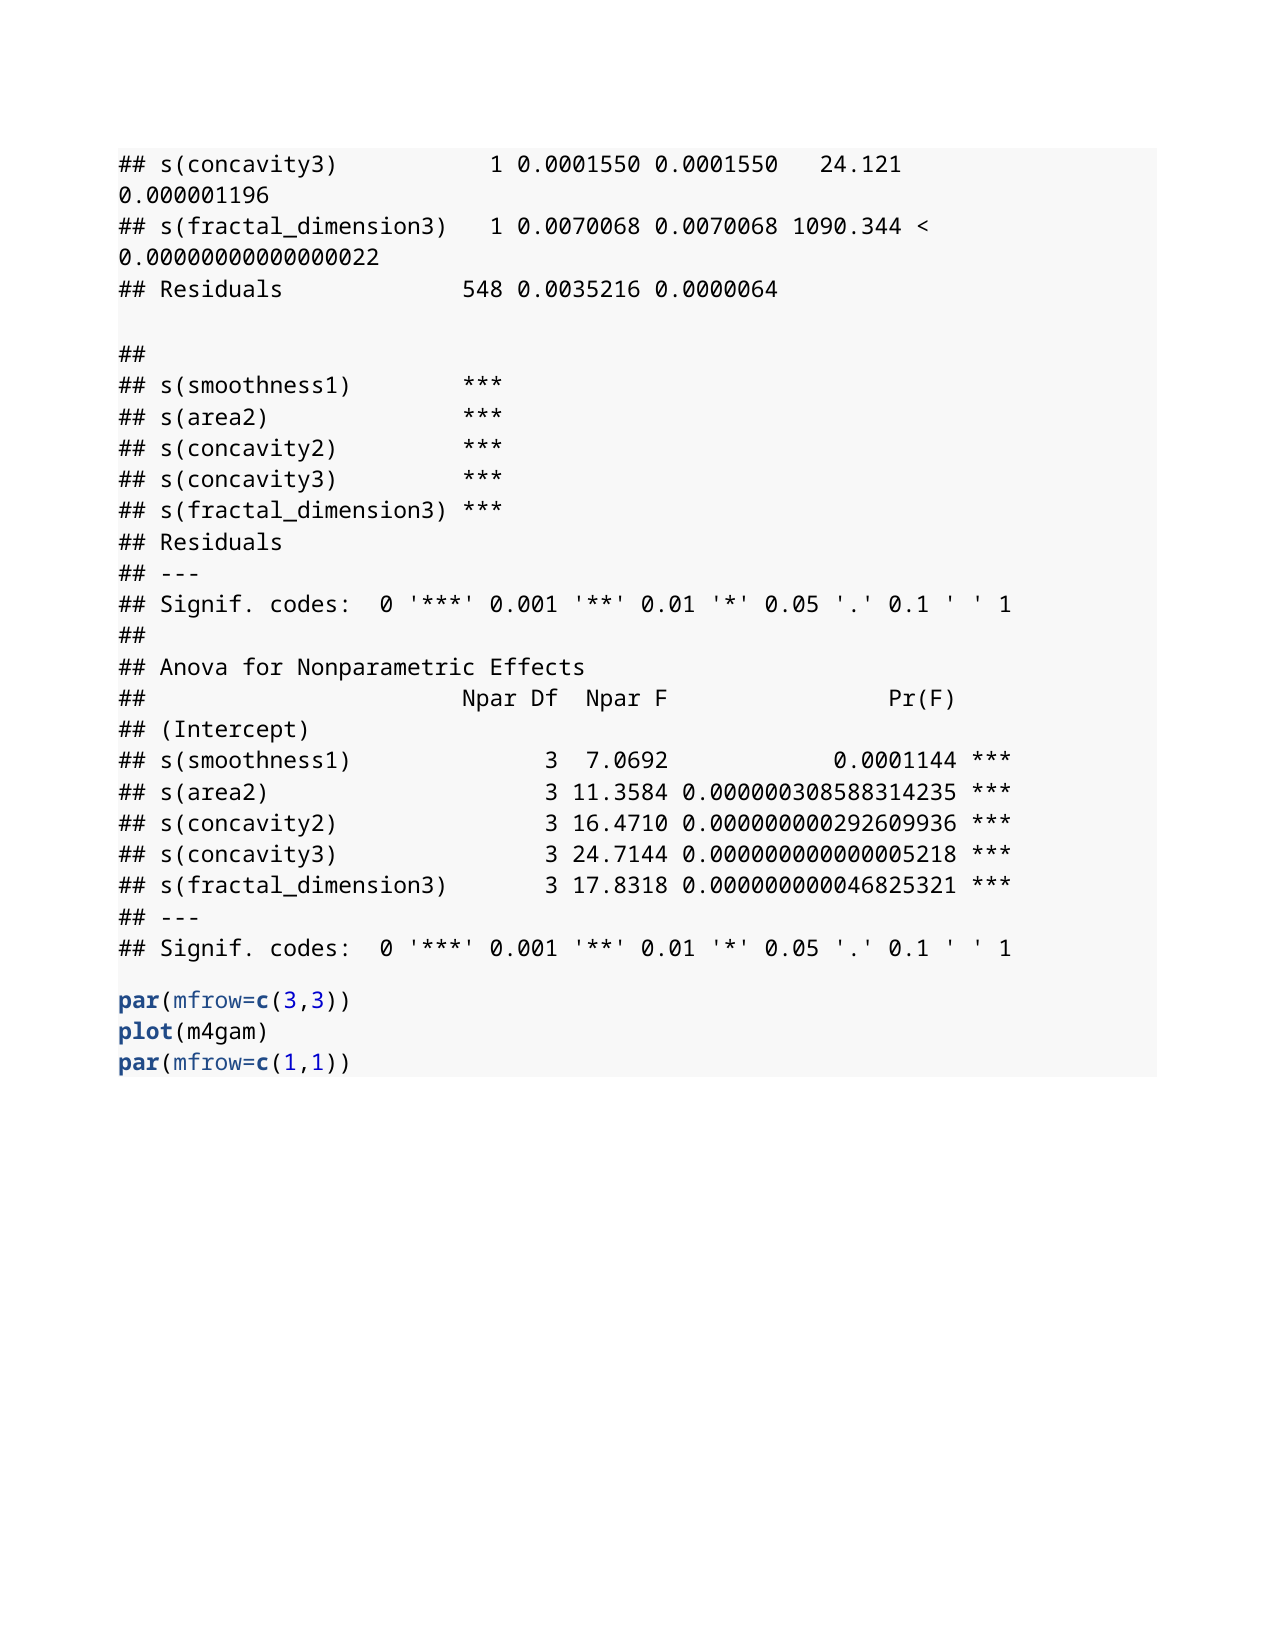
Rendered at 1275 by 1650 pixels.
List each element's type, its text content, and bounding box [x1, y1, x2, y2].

text par(mfrow=c(3,3)) plot(m4gam) par(mfrow=c(1,1)) [269, 984, 1157, 1077]
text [118, 148, 1157, 963]
